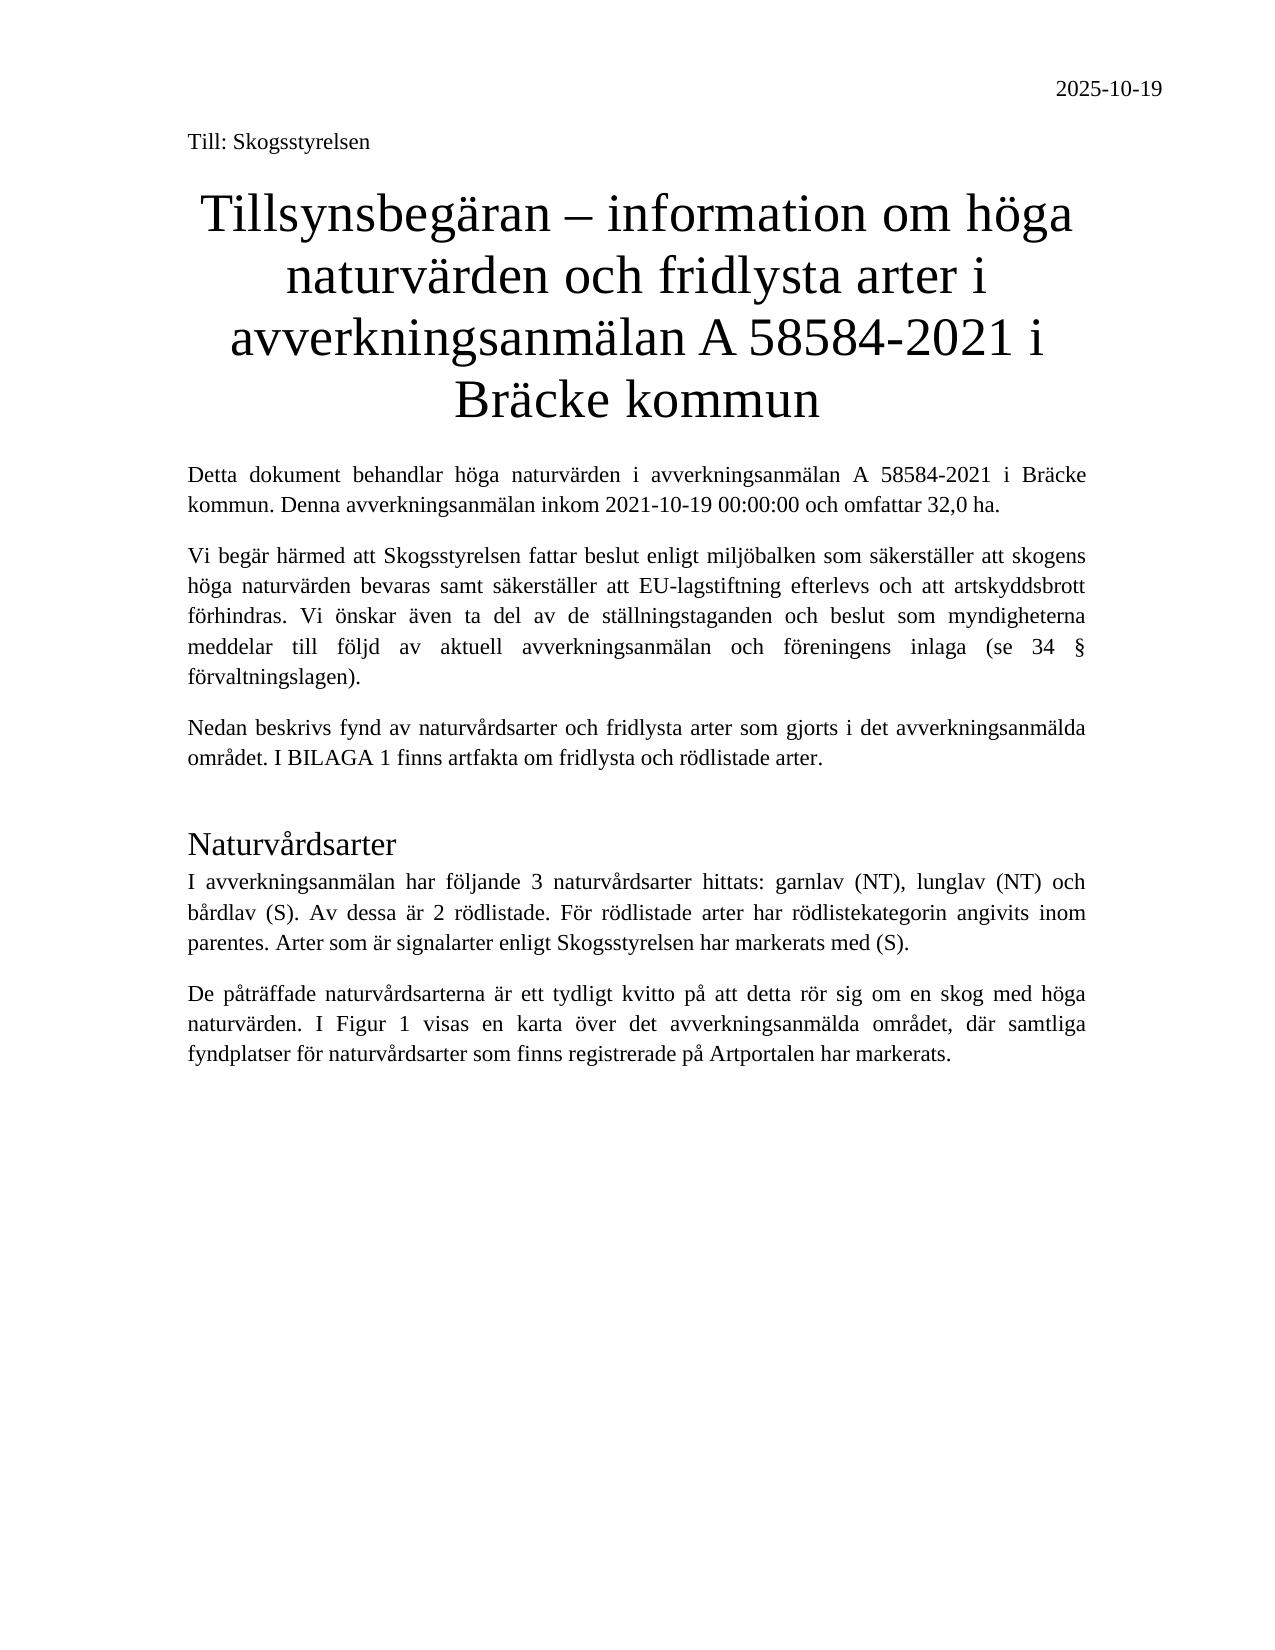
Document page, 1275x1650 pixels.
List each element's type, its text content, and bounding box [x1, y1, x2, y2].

title Tillsynsbegäran – information om höga naturvärden och fridlysta arter i avverkningsanmälan A 58584-2021 i Bräcke kommun [187, 180, 1087, 429]
text Nedan beskrivs fynd av naturvårdsarter och fridlysta arter som gjorts i det avverkningsanmälda området. I BILAGA 1 finns artfakta om fridlysta och rödlistade arter. [187, 714, 1087, 771]
text I avverkningsanmälan har följande 3 naturvårdsarter hittats: garnlav (NT), lunglav (NT) och bårdlav (S). Av dessa är 2 rödlistade. För rödlistade arter har rödlistekategorin angivits inom parentes. Arter som är signalarter enligt Skogsstyrelsen har markerats med (S). [187, 868, 1087, 955]
text Detta dokument behandlar höga naturvärden i avverkningsanmälan A 58584-2021 i Bräcke kommun. Denna avverkningsanmälan inkom 2021-10-19 00:00:00 och omfattar 32,0 ha. [187, 461, 1087, 517]
text Vi begär härmed att Skogsstyrelsen fattar beslut enligt miljöbalken som säkerställer att skogens höga naturvärden bevaras samt säkerställer att EU-lagstiftning efterlevs och att artskyddsbrott förhindras. Vi önskar även ta del av de ställningstaganden och beslut som myndigheterna meddelar till följd av aktuell avverkningsanmälan och föreningens inlaga (se 34 § förvaltningslagen). [187, 542, 1087, 689]
text De påträffade naturvårdsarterna är ett tydligt kvitto på att detta rör sig om en skog med höga naturvärden. I Figur 1 visas en karta över det avverkningsanmälda området, där samtliga fyndplatser för naturvårdsarter som finns registrerade på Artportalen har markerats. [187, 980, 1087, 1067]
subtitle Naturvårdsarter [187, 824, 1087, 863]
